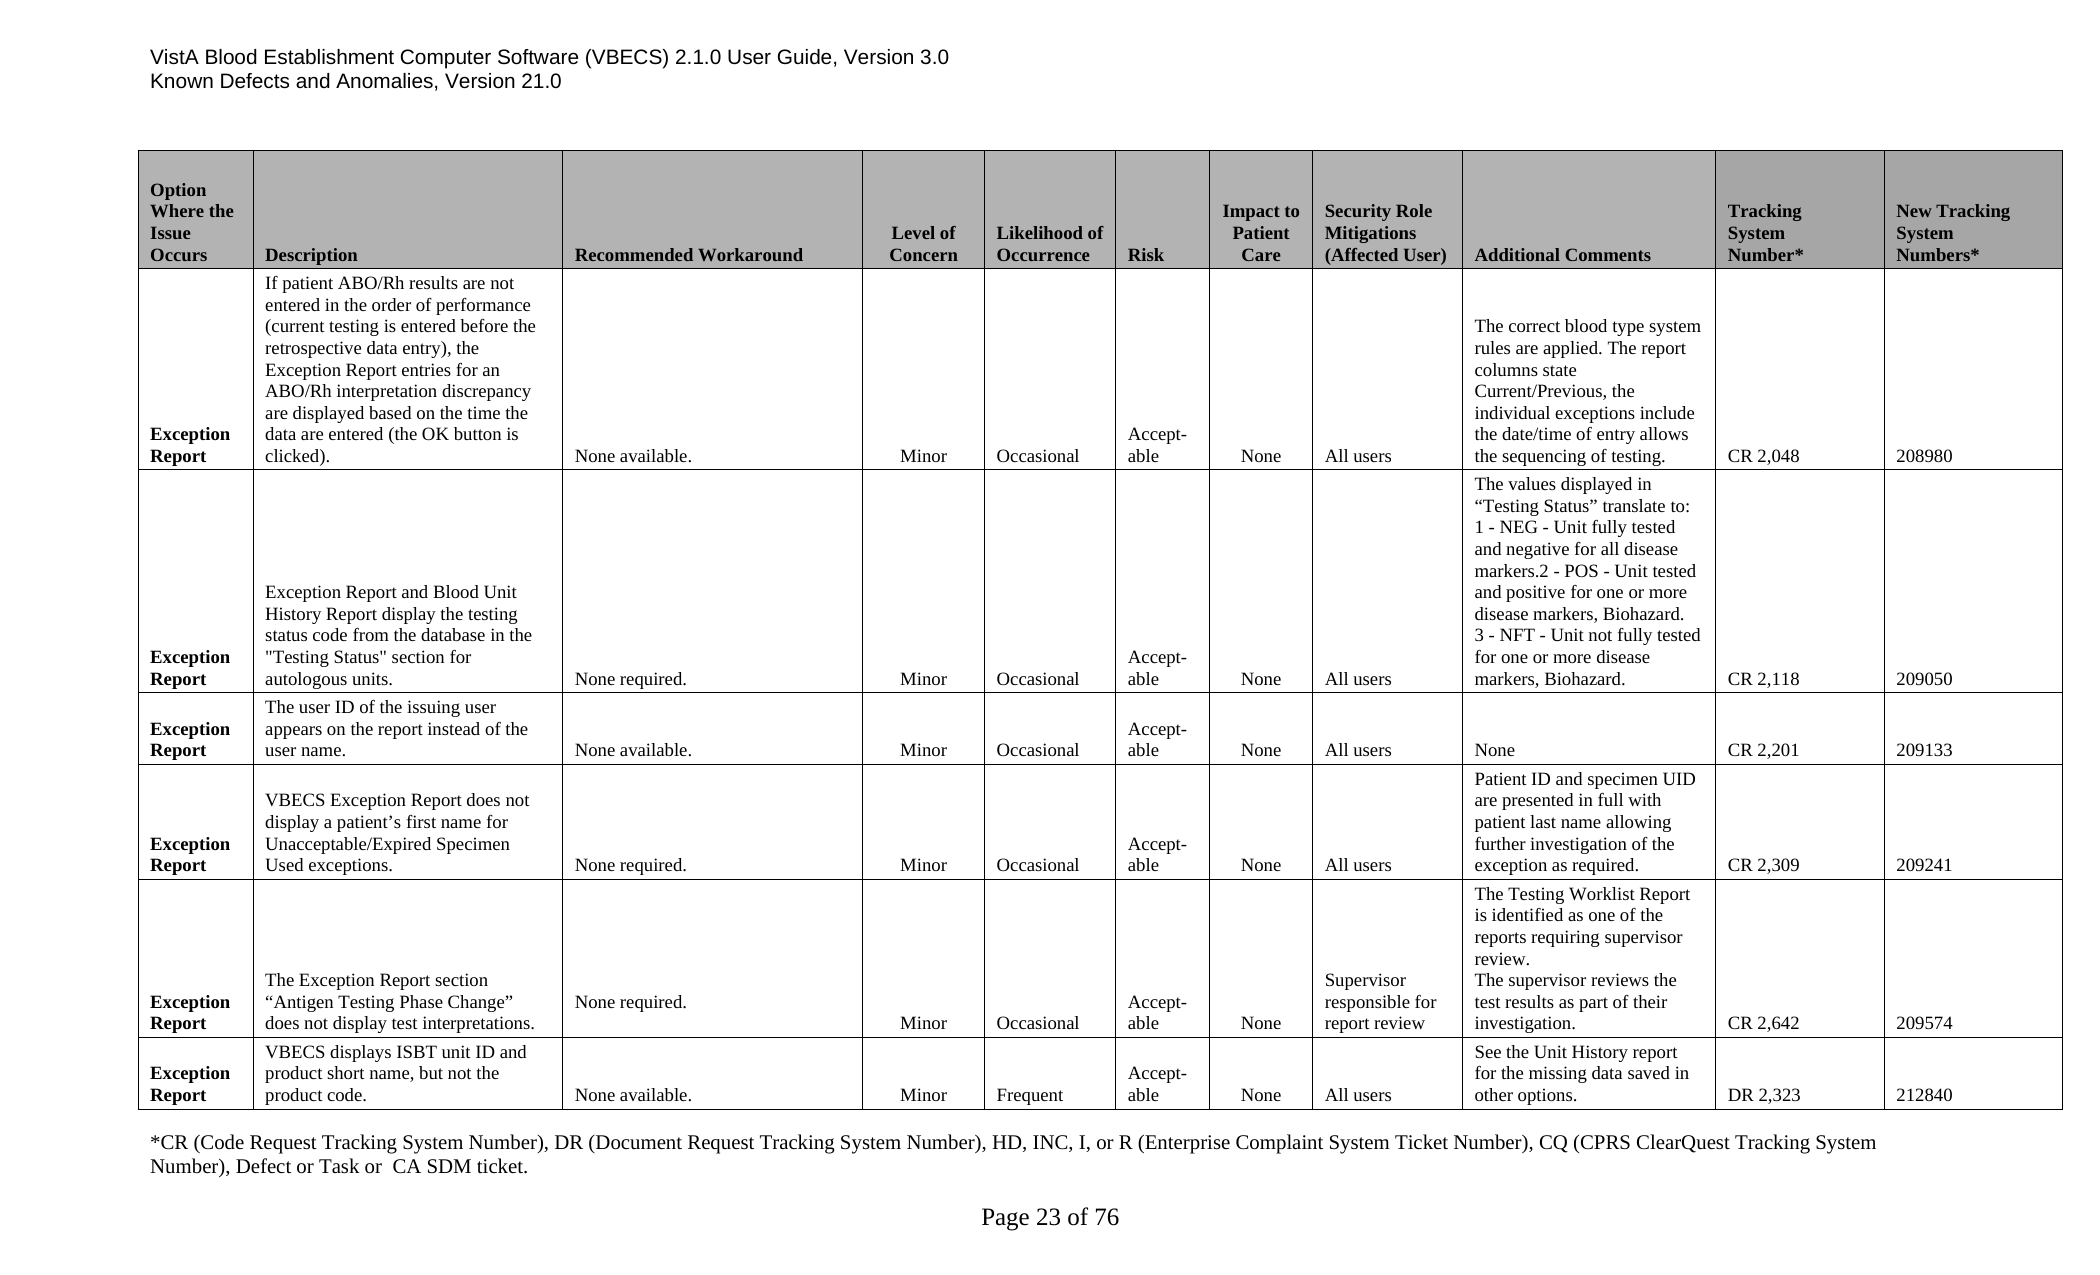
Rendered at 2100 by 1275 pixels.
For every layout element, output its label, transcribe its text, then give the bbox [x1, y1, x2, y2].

table_cell CR 2,309 [1716, 765, 1884, 879]
table_header Description [254, 151, 562, 268]
table_header Additional Comments [1463, 151, 1715, 268]
table_cell Patient ID and specimen UID are presented in full with patient last name allowing further investigation of the exception as required. [1463, 765, 1715, 879]
table_cell Minor [863, 693, 984, 764]
table_cell The Testing Worklist Report is identified as one of the reports requiring supervisor review. The supervisor reviews the test results as part of their investigation. [1463, 880, 1715, 1037]
table_cell None required. [563, 765, 862, 879]
table_header New Tracking System Numbers* [1885, 151, 2062, 268]
table_cell Supervisor responsible for report review [1313, 880, 1462, 1037]
table_cell Occasional [985, 470, 1115, 692]
table_cell Minor [863, 880, 984, 1037]
table_cell All users [1313, 1038, 1462, 1108]
table_header Impact to Patient Care [1210, 151, 1312, 268]
table_header Security Role Mitigations (Affected User) [1313, 151, 1462, 268]
table_cell Accept-able [1116, 1038, 1209, 1108]
table_cell 209133 [1885, 693, 2062, 764]
table_cell The values displayed in “Testing Status” translate to: 1 - NEG - Unit fully tested and negative for all disease markers.2 - POS - Unit tested and positive for one or more disease markers, Biohazard. 3 - NFT - Unit not fully tested for one or more disease markers, Biohazard. [1463, 470, 1715, 692]
table_cell Exception Report [139, 880, 253, 1037]
table_cell Exception Report [139, 1038, 253, 1108]
table_cell Exception Report [139, 693, 253, 764]
table_cell Accept-able [1116, 470, 1209, 692]
table_cell All users [1313, 470, 1462, 692]
table_cell CR 2,201 [1716, 693, 1884, 764]
table_cell Accept-able [1116, 765, 1209, 879]
table_cell 212840 [1885, 1038, 2062, 1108]
table_cell None [1463, 693, 1715, 764]
table_cell Occasional [985, 765, 1115, 879]
table_cell Minor [863, 1038, 984, 1108]
table_cell If patient ABO/Rh results are not entered in the order of performance (current testing is entered before the retrospective data entry), the Exception Report entries for an ABO/Rh interpretation discrepancy are displayed based on the time the data are entered (the OK button is clicked). [254, 269, 562, 469]
table_cell Minor [863, 470, 984, 692]
table_cell 209241 [1885, 765, 2062, 879]
table_header Option Where the Issue Occurs [139, 151, 253, 268]
table_cell None available. [563, 1038, 862, 1108]
table_cell Occasional [985, 693, 1115, 764]
table_cell 209050 [1885, 470, 2062, 692]
table_header Risk [1116, 151, 1209, 268]
table_cell None required. [563, 880, 862, 1037]
table_cell CR 2,048 [1716, 269, 1884, 469]
table_header Recommended Workaround [563, 151, 862, 268]
table_cell The correct blood type system rules are applied. The report columns state Current/Previous, the individual exceptions include the date/time of entry allows the sequencing of testing. [1463, 269, 1715, 469]
table_cell See the Unit History report for the missing data saved in other options. [1463, 1038, 1715, 1108]
table_header Likelihood of Occurrence [985, 151, 1115, 268]
table_header Level of Concern [863, 151, 984, 268]
table_cell DR 2,323 [1716, 1038, 1884, 1108]
table_cell Occasional [985, 269, 1115, 469]
table_cell All users [1313, 269, 1462, 469]
table_cell Minor [863, 765, 984, 879]
table_cell The Exception Report section “Antigen Testing Phase Change” does not display test interpretations. [254, 880, 562, 1037]
table_cell Minor [863, 269, 984, 469]
table_cell None [1210, 880, 1312, 1037]
table_cell Exception Report and Blood Unit History Report display the testing status code from the database in the "Testing Status" section for autologous units. [254, 470, 562, 692]
table_cell VBECS Exception Report does not display a patient’s first name for Unacceptable/Expired Specimen Used exceptions. [254, 765, 562, 879]
table_cell None [1210, 693, 1312, 764]
table_cell Accept-able [1116, 693, 1209, 764]
table_cell The user ID of the issuing user appears on the report instead of the user name. [254, 693, 562, 764]
table_cell None [1210, 1038, 1312, 1108]
table_cell None [1210, 470, 1312, 692]
table_cell VBECS displays ISBT unit ID and product short name, but not the product code. [254, 1038, 562, 1108]
table_cell None available. [563, 269, 862, 469]
table_cell Frequent [985, 1038, 1115, 1108]
table_cell Exception Report [139, 470, 253, 692]
table_cell None required. [563, 470, 862, 692]
table_cell All users [1313, 693, 1462, 764]
table_cell All users [1313, 765, 1462, 879]
table_cell Accept-able [1116, 269, 1209, 469]
table_cell CR 2,642 [1716, 880, 1884, 1037]
table_cell Accept-able [1116, 880, 1209, 1037]
table_cell 209574 [1885, 880, 2062, 1037]
table_cell 208980 [1885, 269, 2062, 469]
table_cell None available. [563, 693, 862, 764]
table_cell Occasional [985, 880, 1115, 1037]
table_cell None [1210, 269, 1312, 469]
table_cell None [1210, 765, 1312, 879]
table_cell CR 2,118 [1716, 470, 1884, 692]
table_cell Exception Report [139, 269, 253, 469]
table_cell Exception Report [139, 765, 253, 879]
table_header Tracking System Number* [1716, 151, 1884, 268]
